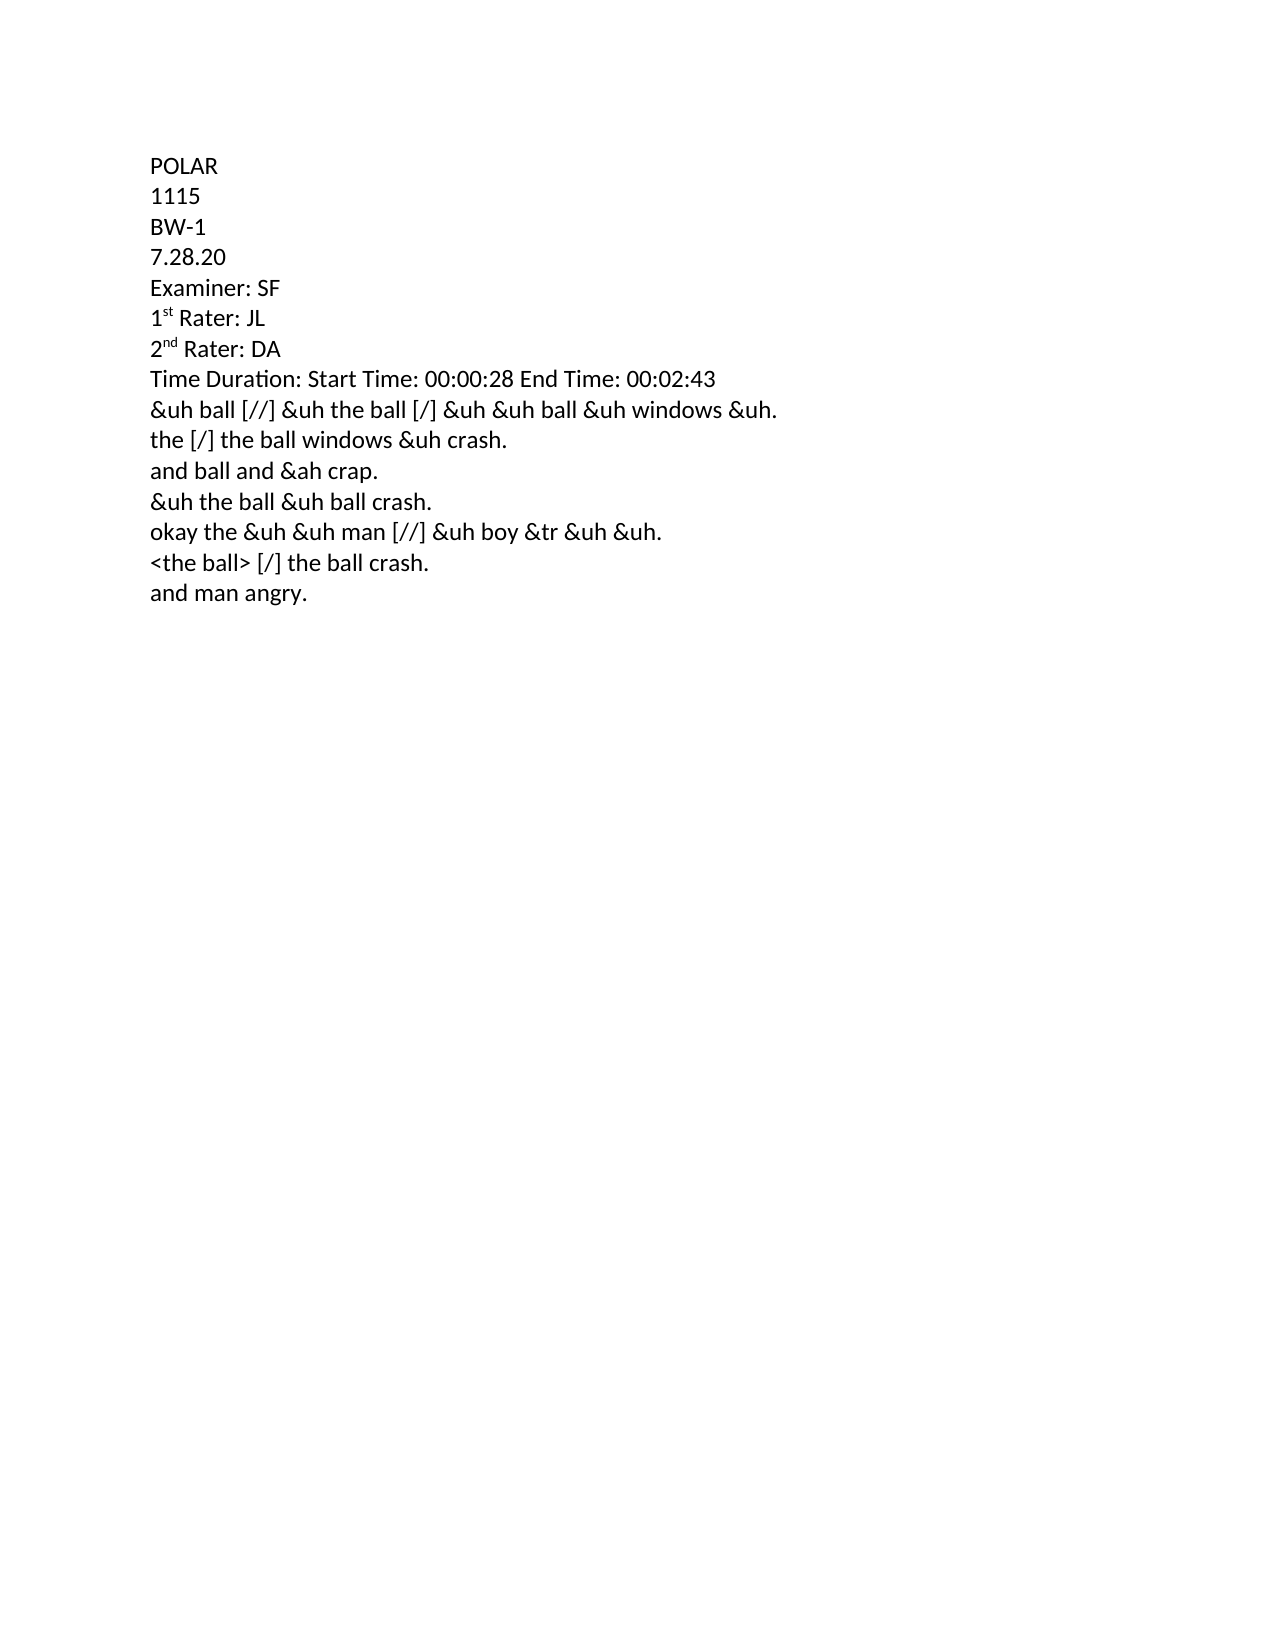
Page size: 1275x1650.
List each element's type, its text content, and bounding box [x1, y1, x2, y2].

text 7.28.20 [150, 242, 1125, 272]
text 2nd Rater: DA [150, 333, 1125, 364]
text &uh the ball &uh ball crash. [150, 486, 1125, 516]
text okay the &uh &uh man [//] &uh boy &tr &uh &uh. [150, 516, 1125, 547]
text and man angry. [150, 577, 1125, 608]
text <the ball> [/] the ball crash. [150, 547, 1125, 577]
text and ball and &ah crap. [150, 455, 1125, 486]
text Examiner: SF 1st Rater: JL [150, 272, 1125, 333]
text the [/] the ball windows &uh crash. [150, 425, 1125, 455]
text Time Duration: Start Time: 00:00:28 End Time: 00:02:43 [150, 364, 1125, 394]
text BW-1 [150, 211, 1125, 242]
text &uh ball [//] &uh the ball [/] &uh &uh ball &uh windows &uh. [150, 394, 1125, 425]
text POLAR 1115 [150, 150, 1125, 211]
